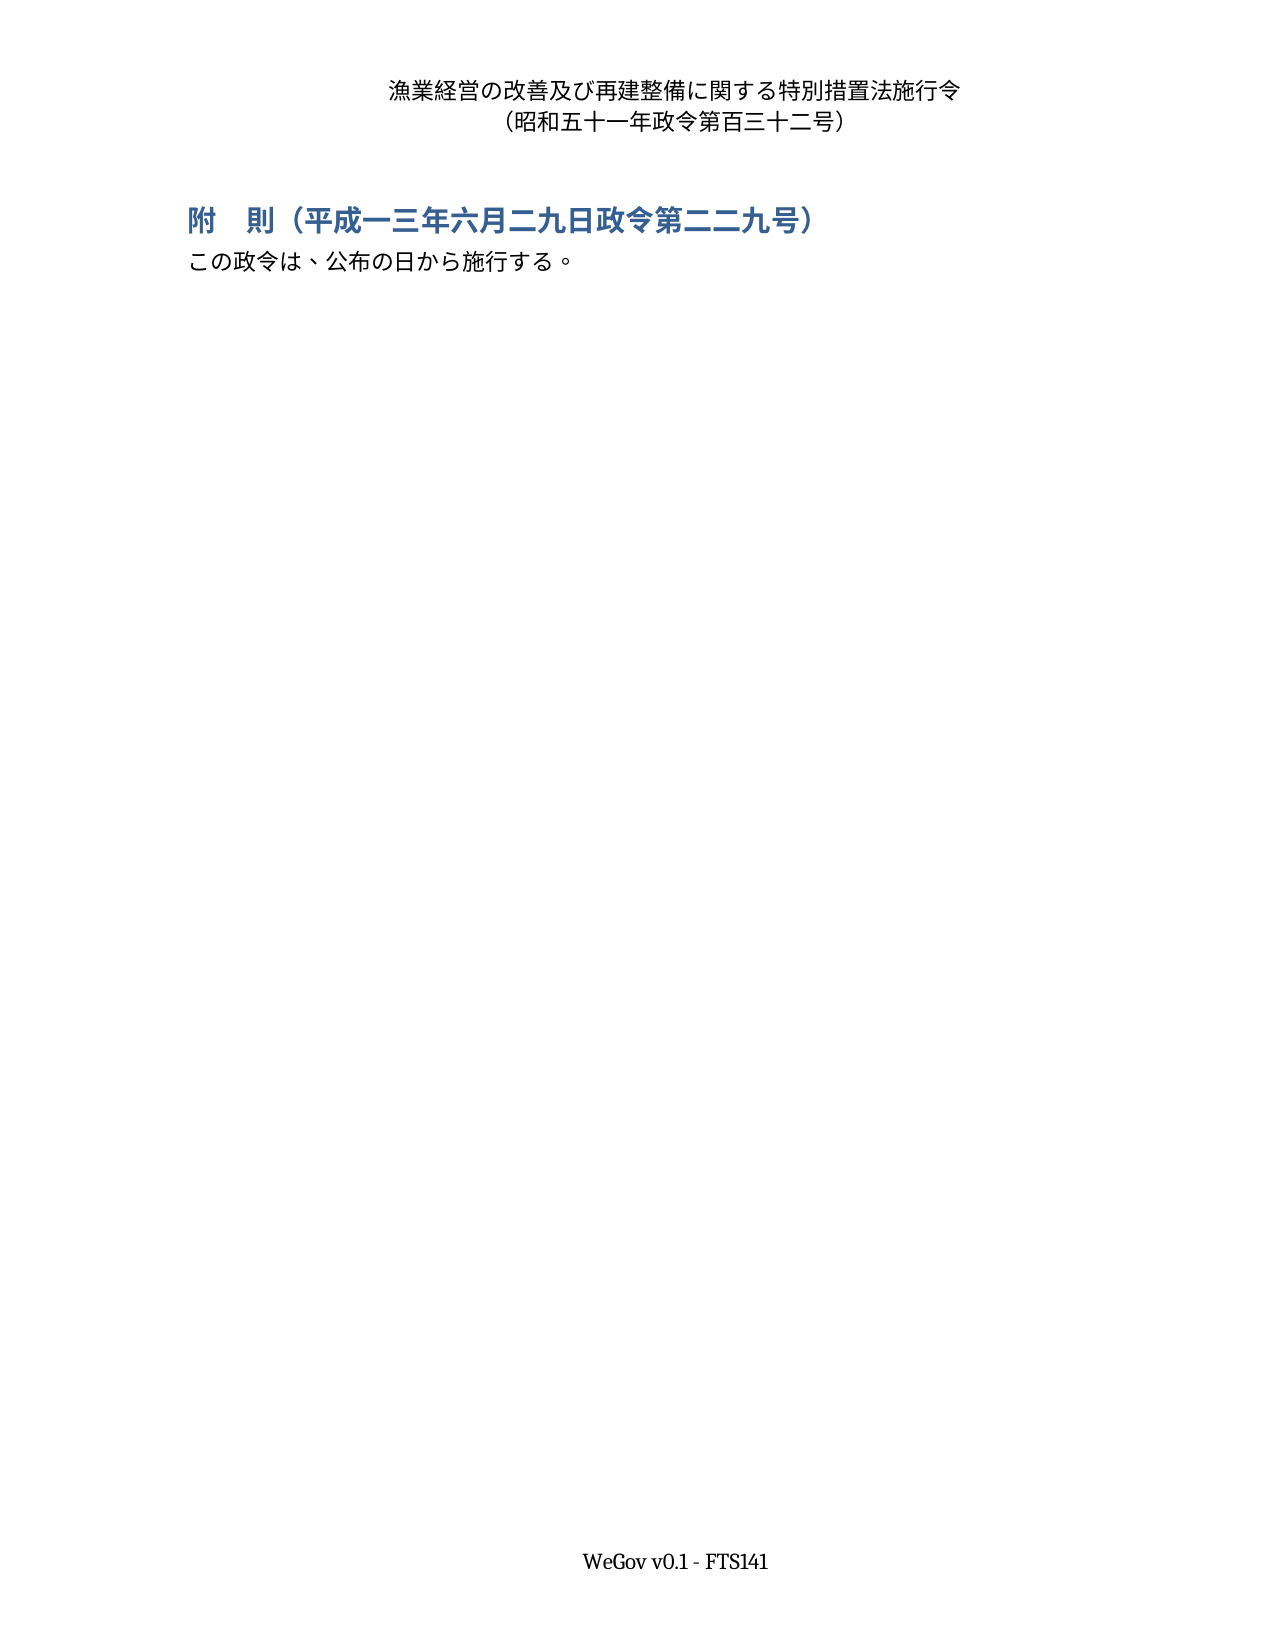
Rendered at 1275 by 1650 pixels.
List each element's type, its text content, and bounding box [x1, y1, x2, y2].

text この政令は、公布の日から施行する。 [187, 246, 1087, 277]
subtitle 附 則（平成一三年六月二九日政令第二二九号） [187, 200, 1087, 240]
